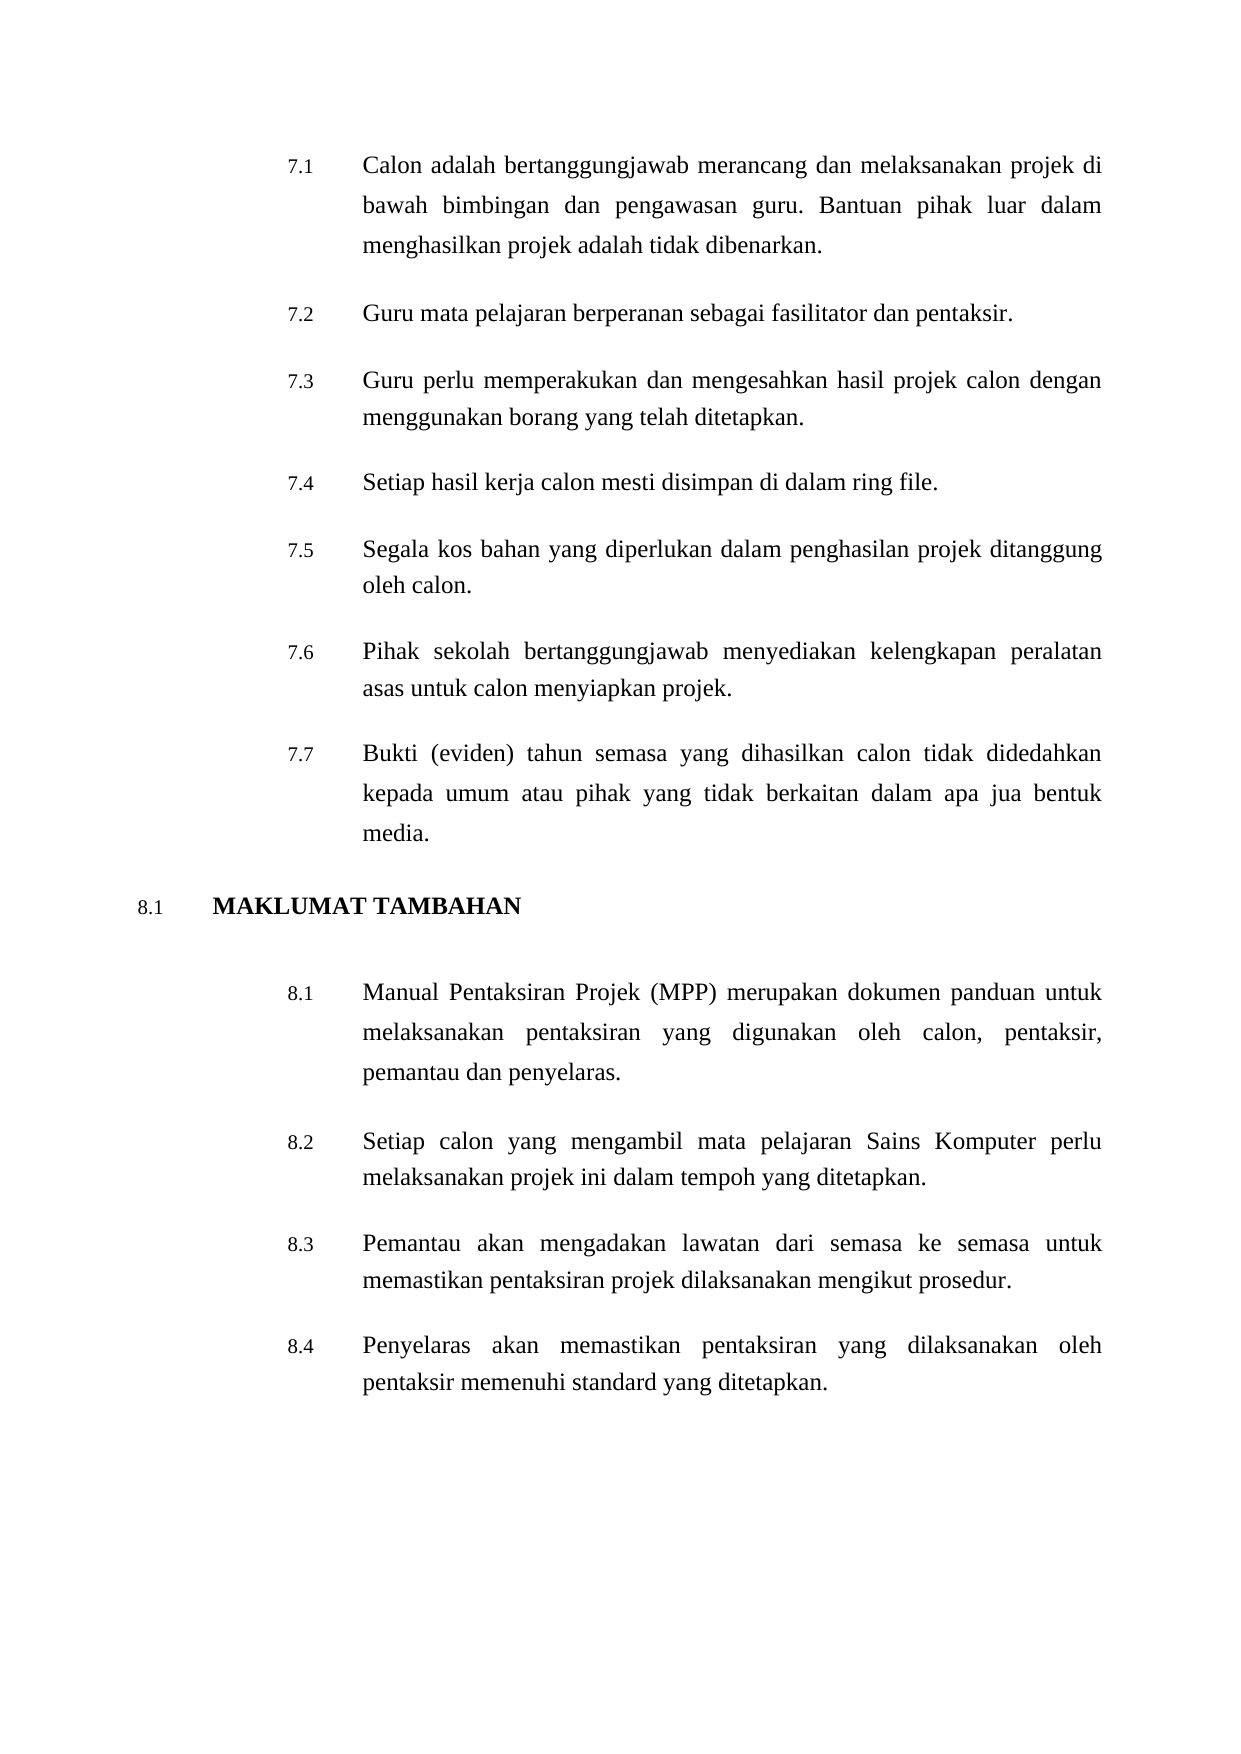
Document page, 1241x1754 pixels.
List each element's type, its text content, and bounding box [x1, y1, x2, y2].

list Guru mata pelajaran berperanan sebagai fasilitator dan pentaksir. [287, 298, 1103, 327]
list Penyelaras akan memastikan pentaksiran yang dilaksanakan oleh pentaksir memenuhi standard yang ditetapkan. [287, 1330, 1103, 1396]
list Segala kos bahan yang diperlukan dalam penghasilan projek ditanggung oleh calon. [287, 534, 1103, 599]
list Setiap hasil kerja calon mesti disimpan di dalam ring file. [287, 467, 1103, 496]
list Manual Pentaksiran Projek (MPP) merupakan dokumen panduan untuk melaksanakan pentaksiran yang digunakan oleh calon, pentaksir, pemantau dan penyelaras. [287, 977, 1103, 1086]
list Pihak sekolah bertanggungjawab menyediakan kelengkapan peralatan asas untuk calon menyiapkan projek. [287, 636, 1103, 702]
list Guru perlu memperakukan dan mengesahkan hasil projek calon dengan menggunakan borang yang telah ditetapkan. [287, 365, 1103, 431]
list Bukti (eviden) tahun semasa yang dihasilkan calon tidak didedahkan kepada umum atau pihak yang tidak berkaitan dalam apa jua bentuk media. [287, 738, 1103, 847]
list MAKLUMAT TAMBAHAN [137, 891, 1103, 920]
list Setiap calon yang mengambil mata pelajaran Sains Komputer perlu melaksanakan projek ini dalam tempoh yang ditetapkan. [287, 1126, 1103, 1191]
list Calon adalah bertanggungjawab merancang dan melaksanakan projek di bawah bimbingan dan pengawasan guru. Bantuan pihak luar dalam menghasilkan projek adalah tidak dibenarkan. [287, 150, 1103, 258]
list Pemantau akan mengadakan lawatan dari semasa ke semasa untuk memastikan pentaksiran projek dilaksanakan mengikut prosedur. [287, 1228, 1103, 1293]
